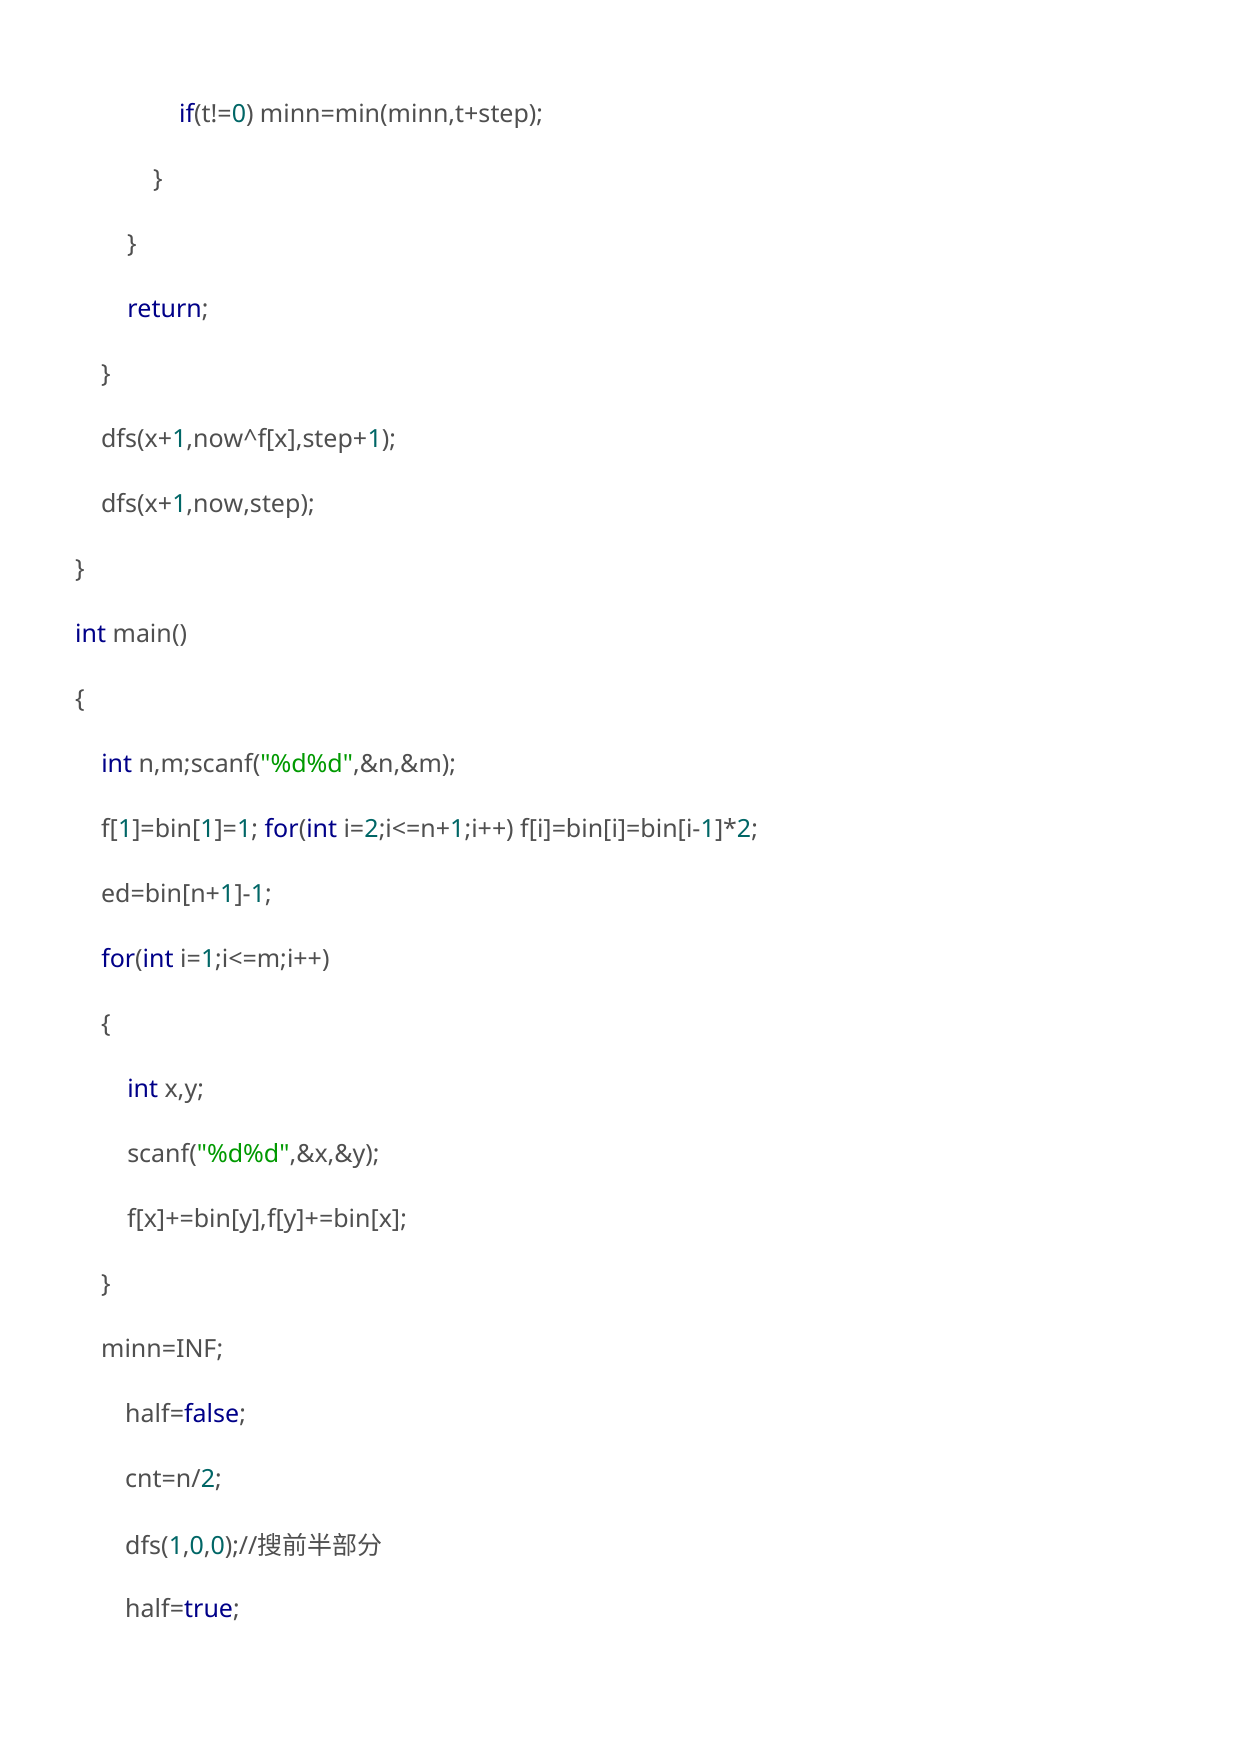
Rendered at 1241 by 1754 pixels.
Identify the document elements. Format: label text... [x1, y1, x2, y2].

text int main() [75, 601, 1165, 666]
text f[x]+=bin[y],f[y]+=bin[x]; [75, 1186, 1165, 1251]
text f[1]=bin[1]=1; for(int i=2;i<=n+1;i++) f[i]=bin[i]=bin[i-1]*2; [75, 796, 1165, 861]
text for(int i=1;i<=m;i++) [75, 926, 1165, 991]
text half=false; [75, 1381, 1165, 1446]
text } [75, 211, 1165, 276]
text ed=bin[n+1]-1; [75, 861, 1165, 926]
text int n,m;scanf("%d%d",&n,&m); [75, 731, 1165, 796]
text { [75, 666, 1165, 731]
text dfs(x+1,now^f[x],step+1); [75, 406, 1165, 471]
text minn=INF; [75, 1316, 1165, 1381]
text } [75, 146, 1165, 211]
text } [75, 341, 1165, 406]
text scanf("%d%d",&x,&y); [75, 1121, 1165, 1186]
text } [75, 1251, 1165, 1316]
text int x,y; [75, 1056, 1165, 1121]
text half=true; [75, 1576, 1165, 1641]
text } [75, 536, 1165, 601]
text dfs(x+1,now,step); [75, 471, 1165, 536]
text if(t!=0) minn=min(minn,t+step); [75, 81, 1165, 146]
text cnt=n/2; [75, 1446, 1165, 1511]
text { [75, 991, 1165, 1056]
text dfs(1,0,0);//搜前半部分 [75, 1511, 1165, 1576]
text return; [75, 276, 1165, 341]
